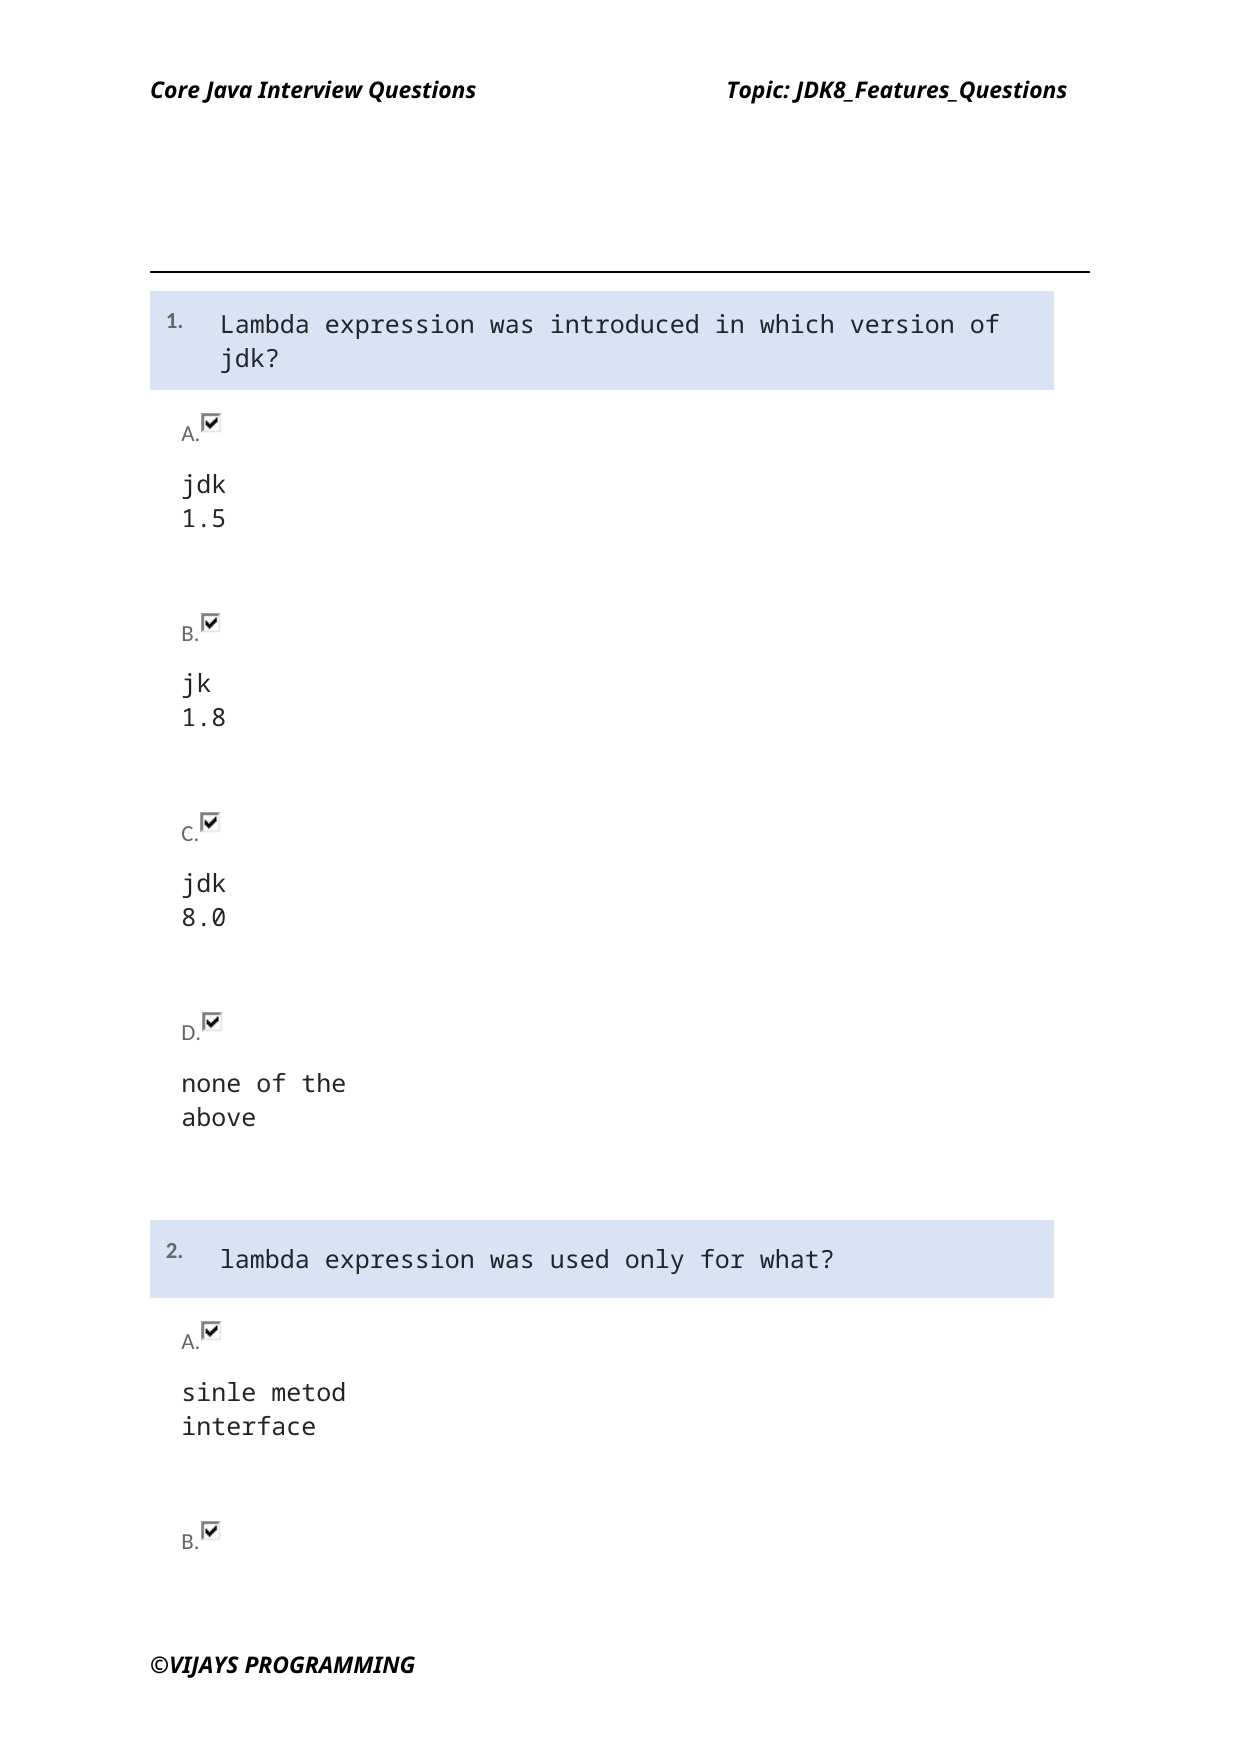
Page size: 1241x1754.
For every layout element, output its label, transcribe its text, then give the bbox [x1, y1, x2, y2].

table_cell 2. [150, 1220, 204, 1298]
table_header 1. [150, 291, 204, 390]
table_header Lambda expression was introduced in which version of jdk? [204, 291, 1054, 390]
table_cell [150, 390, 1090, 1220]
table_cell lambda expression was used only for what? [204, 1220, 1054, 1298]
table_cell [150, 1298, 1090, 1589]
